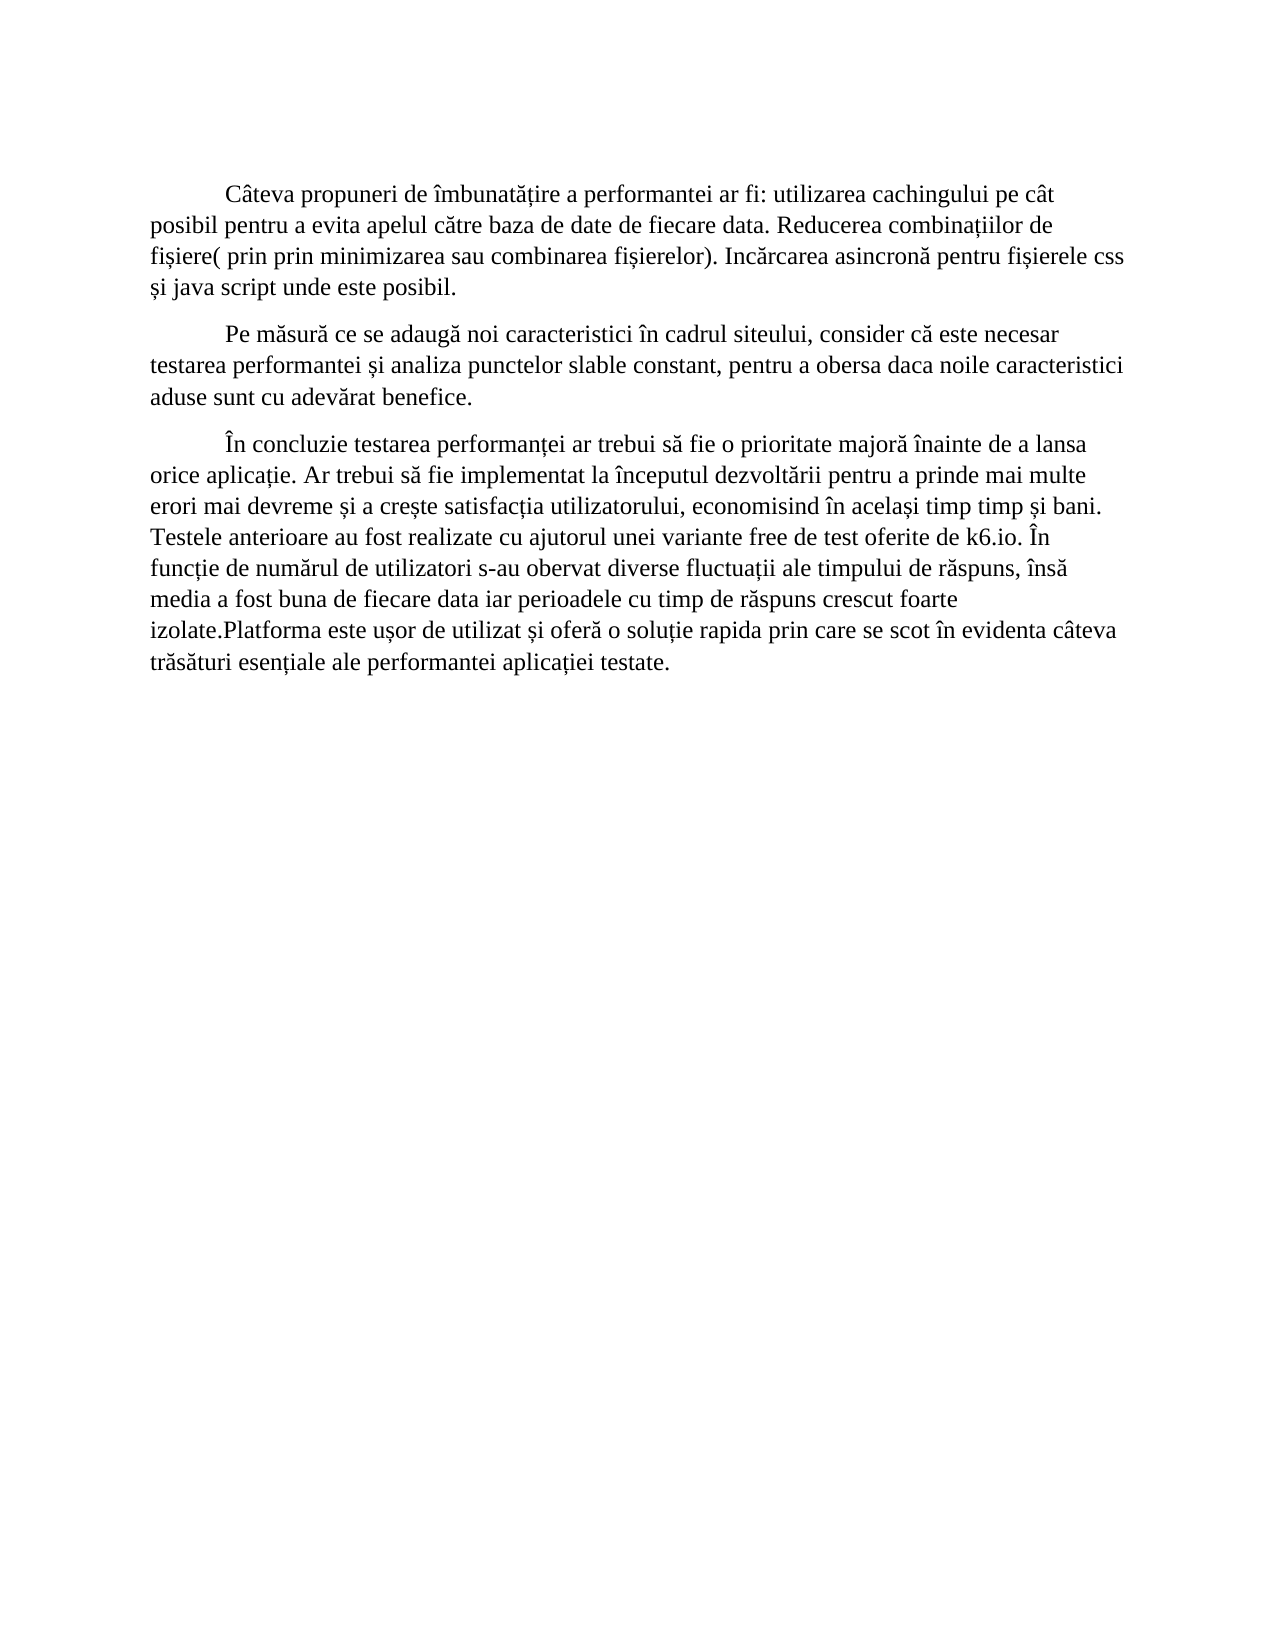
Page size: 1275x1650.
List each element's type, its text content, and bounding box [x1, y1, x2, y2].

text În concluzie testarea performanței ar trebui să fie o prioritate majoră înainte de a lansa orice aplicație. Ar trebui să fie implementat la începutul dezvoltării pentru a prinde mai multe erori mai devreme și a crește satisfacția utilizatorului, economisind în același timp timp și bani. Testele anterioare au fost realizate cu ajutorul unei variante free de test oferite de k6.io. În funcție de numărul de utilizatori s-au obervat diverse fluctuații ale timpului de răspuns, însă media a fost buna de fiecare data iar perioadele cu timp de răspuns crescut foarte izolate.Platforma este ușor de utilizat și oferă o soluție rapida prin care se scot în evidenta câteva trăsături esențiale ale performantei aplicației testate. [150, 429, 1125, 675]
text Pe măsură ce se adaugă noi caracteristici în cadrul siteului, consider că este necesar testarea performantei și analiza punctelor slable constant, pentru a obersa daca noile caracteristici aduse sunt cu adevărat benefice. [150, 319, 1125, 410]
text Câteva propuneri de îmbunatățire a performantei ar fi: utilizarea cachingului pe cât posibil pentru a evita apelul către baza de date de fiecare data. Reducerea combinațiilor de fișiere( prin prin minimizarea sau combinarea fișierelor). Incărcarea asincronă pentru fișierele css și java script unde este posibil. [150, 179, 1125, 301]
